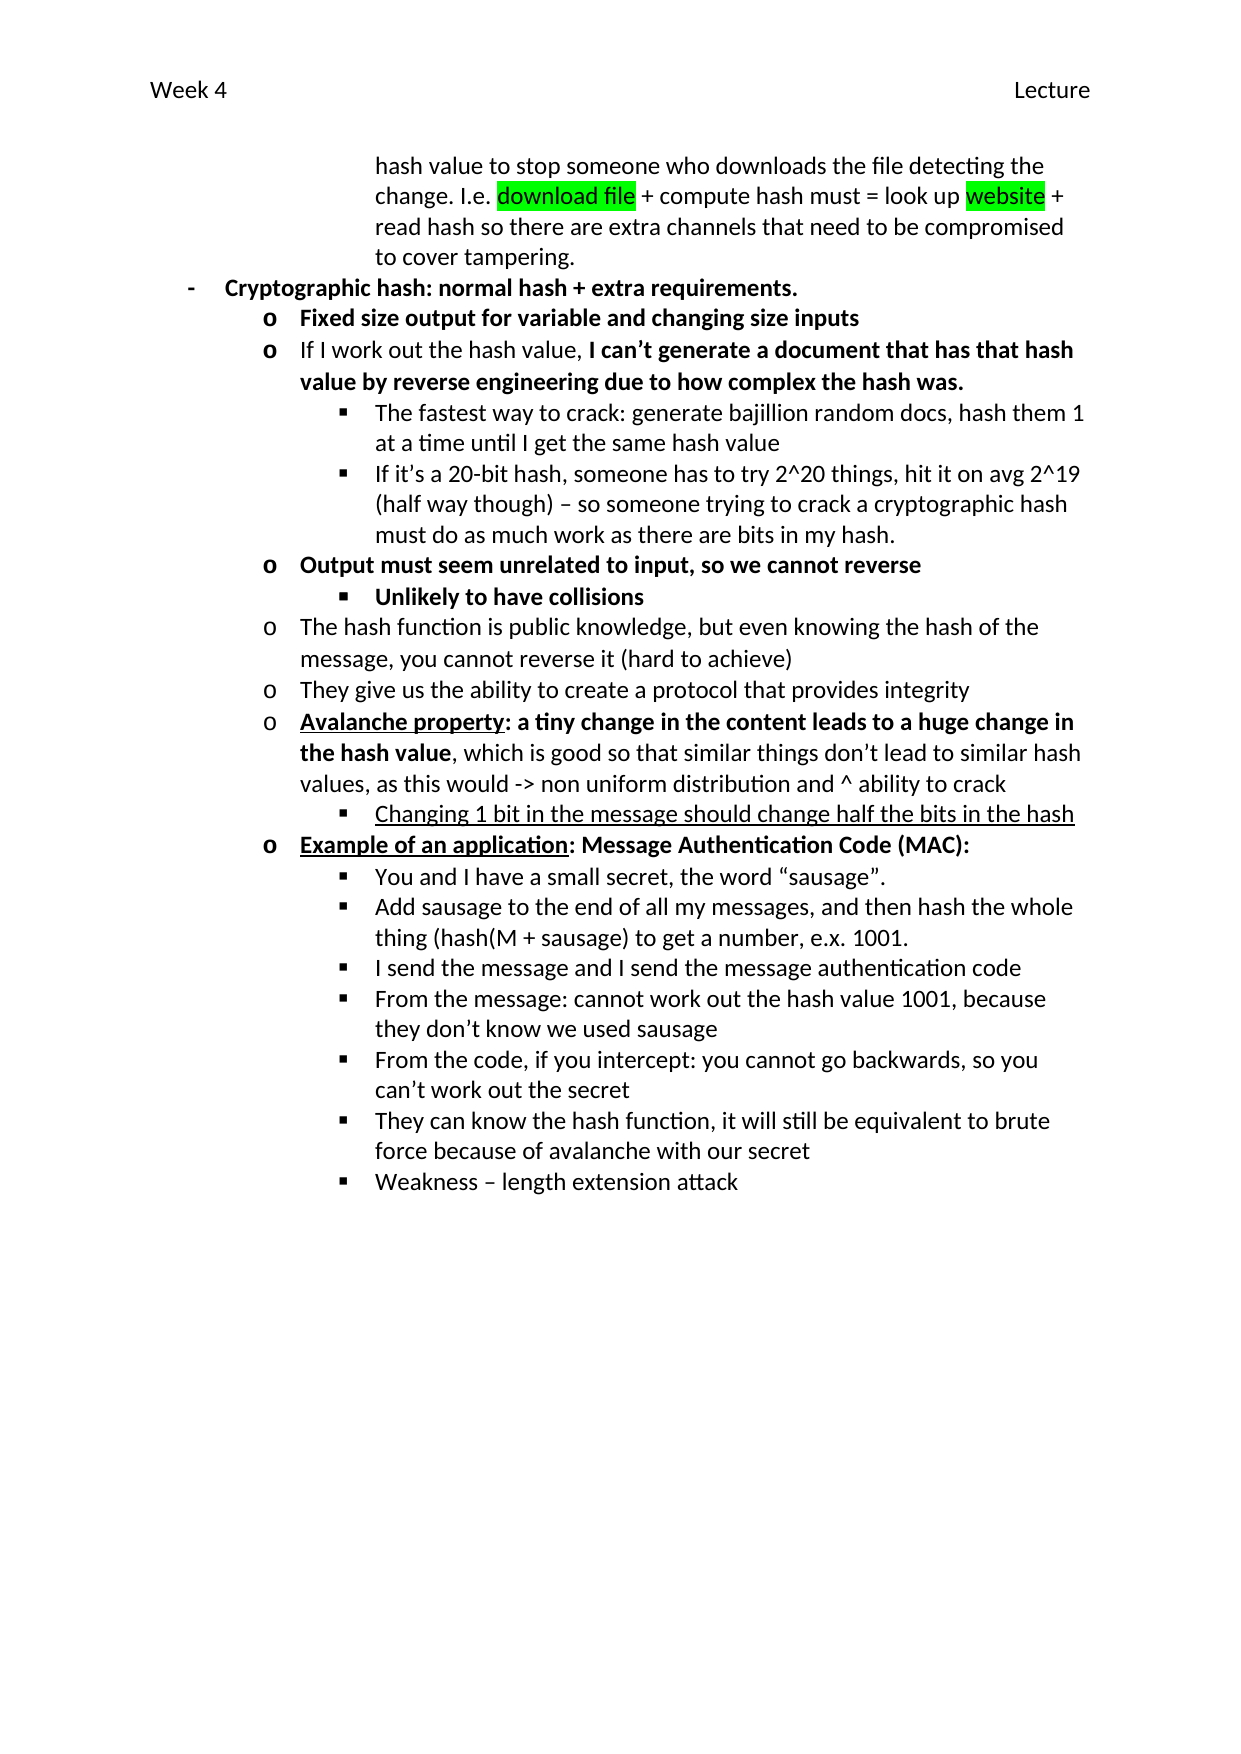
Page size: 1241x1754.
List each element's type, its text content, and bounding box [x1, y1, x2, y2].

list Weakness – length extension attack [337, 1166, 1090, 1196]
list Add sausage to the end of all my messages, and then hash the whole thing (hash(M + sausage) to get a number, e.x. 1001. [337, 891, 1090, 952]
list They can know the hash function, it will still be equivalent to brute force because of avalanche with our secret [337, 1105, 1090, 1166]
list Avalanche property: a tiny change in the content leads to a huge change in the hash value, which is good so that similar things don’t lead to similar hash values, as this would -> non uniform distribution and ^ ability to crack [262, 706, 1090, 798]
list From the message: cannot work out the hash value 1001, because they don’t know we used sausage [337, 983, 1090, 1044]
list Fixed size output for variable and changing size inputs [262, 303, 1090, 334]
list The fastest way to crack: generate bajillion random docs, hash them 1 at a time until I get the same hash value [337, 397, 1090, 458]
list Cryptographic hash: normal hash + extra requirements. [187, 272, 1090, 303]
list Output must seem unrelated to input, so we cannot reverse [262, 549, 1090, 581]
list The hash function is public knowledge, but even knowing the hash of the message, you cannot reverse it (hard to achieve) [262, 612, 1090, 674]
list Example of an application: Message Authentication Code (MAC): [262, 829, 1090, 861]
list If I work out the hash value, I can’t generate a document that has that hash value by reverse engineering due to how complex the hash was. [262, 334, 1090, 397]
list Unlikely to have collisions [337, 581, 1090, 612]
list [337, 150, 1090, 272]
list Changing 1 bit in the message should change half the bits in the hash [337, 798, 1090, 829]
list From the code, if you intercept: you cannot go backwards, so you can’t work out the secret [337, 1044, 1090, 1105]
list You and I have a small secret, the word “sausage”. [337, 861, 1090, 891]
list I send the message and I send the message authentication code [337, 952, 1090, 983]
list They give us the ability to create a protocol that provides integrity [262, 674, 1090, 706]
list If it’s a 20-bit hash, someone has to try 2^20 things, hit it on avg 2^19 (half way though) – so someone trying to crack a cryptographic hash must do as much work as there are bits in my hash. [337, 458, 1090, 549]
